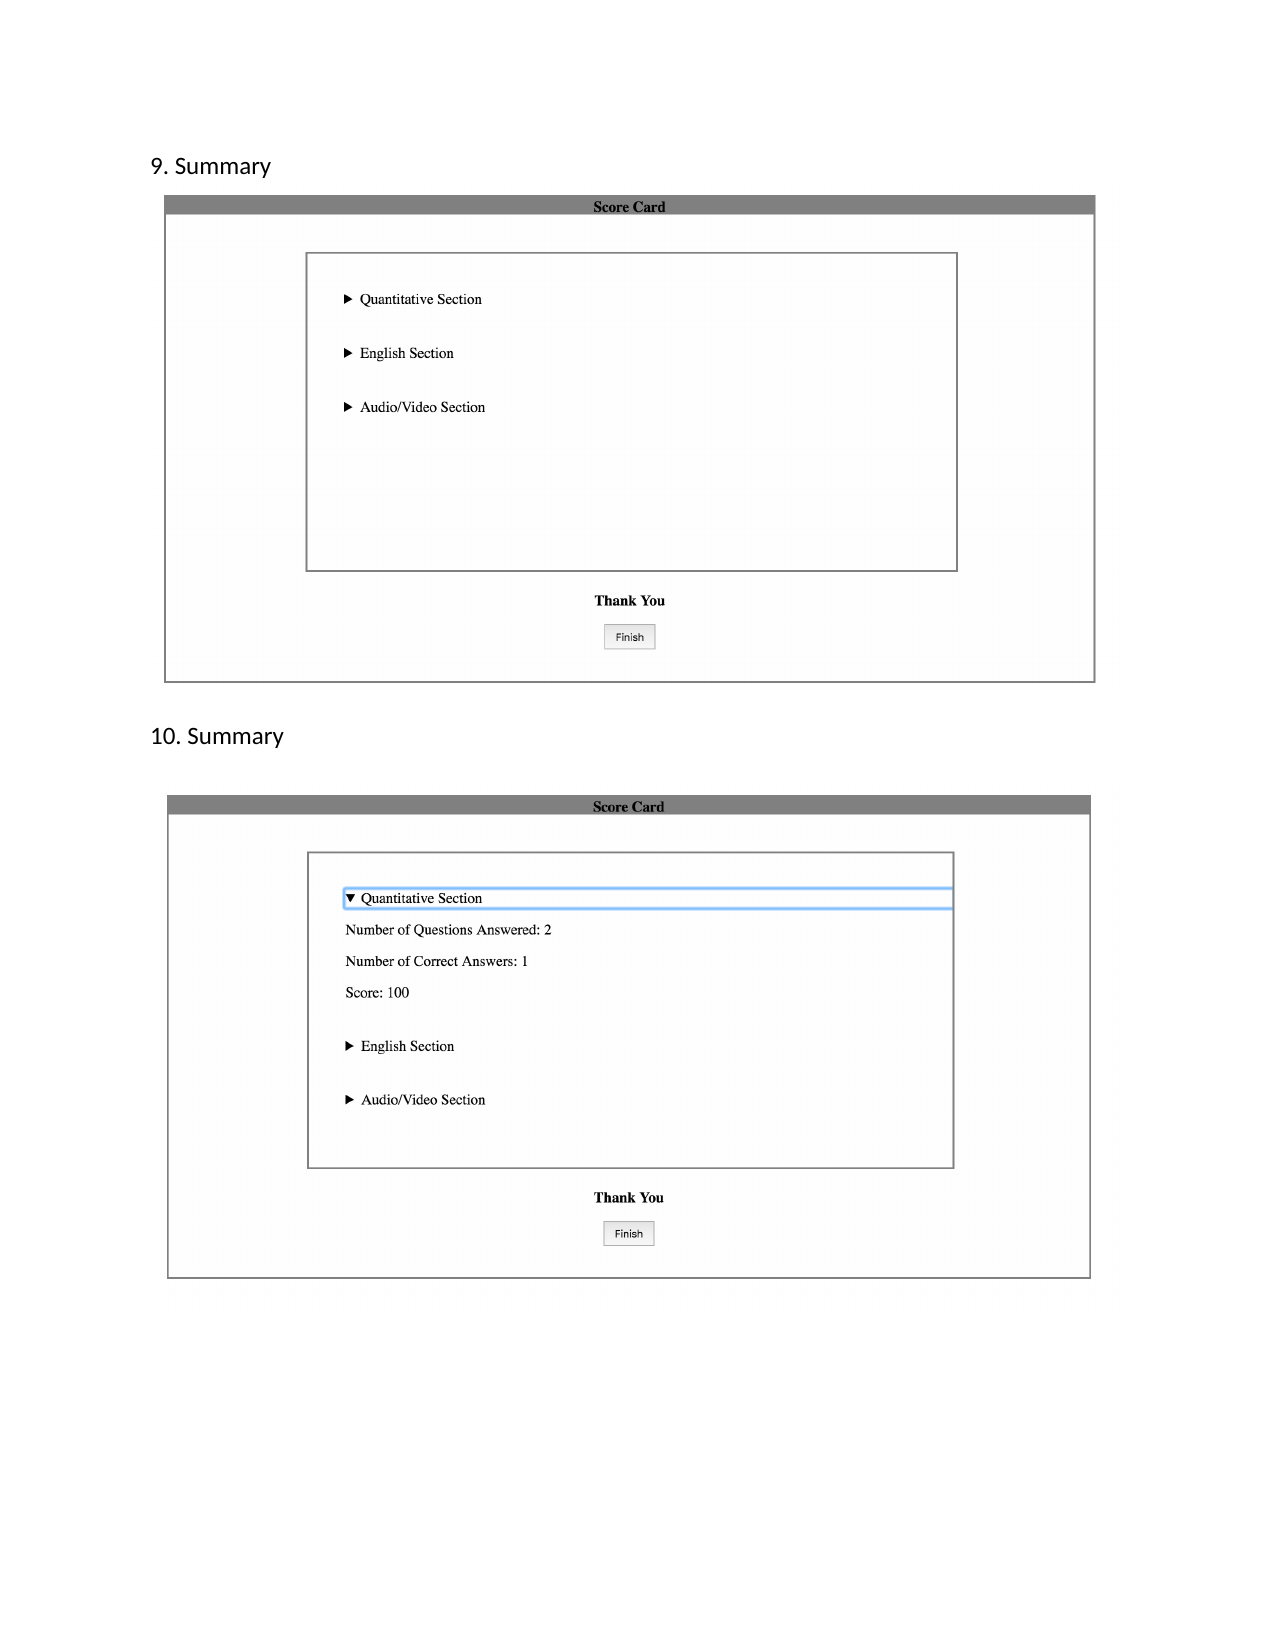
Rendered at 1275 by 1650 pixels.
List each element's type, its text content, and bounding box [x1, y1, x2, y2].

picture [150, 180, 1125, 690]
picture [150, 781, 1125, 1313]
text 10. Summary [150, 720, 1125, 751]
text 9. Summary [150, 150, 1125, 180]
